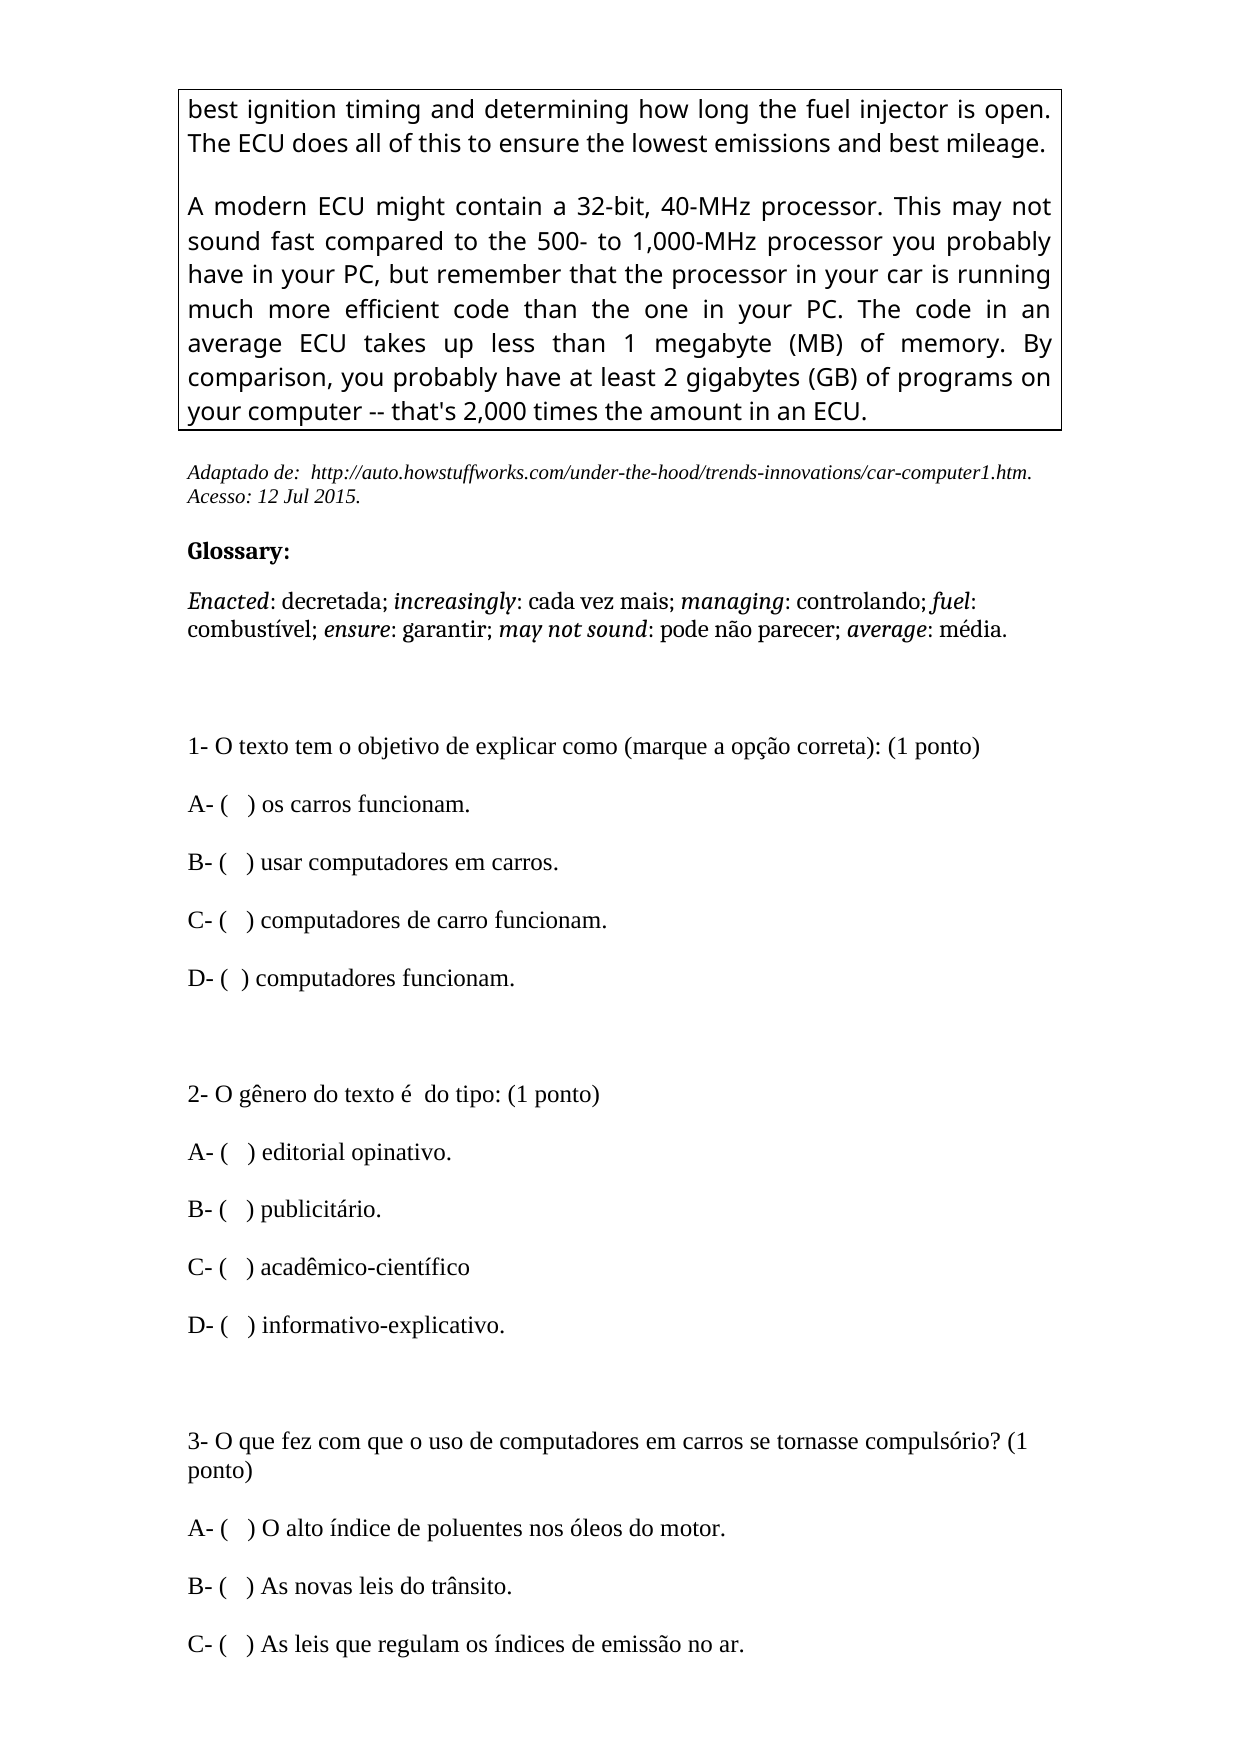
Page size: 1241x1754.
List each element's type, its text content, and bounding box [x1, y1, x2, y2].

text 2- O gênero do texto é do tipo: (1 ponto) [187, 1079, 1053, 1107]
text Glossary: [187, 537, 1053, 566]
text D- ( ) computadores funcionam. [187, 963, 1053, 992]
text 1- O texto tem o objetivo de explicar como (marque a opção correta): (1 ponto) [187, 731, 1053, 760]
text A modern ECU might contain a 32-bit, 40-MHz processor. This may not sound fast compared to the 500- to 1,000-MHz processor you probably have in your PC, but remember that the processor in your car is running much more efficient code than the one in your PC. The code in an average ECU takes up less than 1 megabyte (MB) of memory. By comparison, you probably have at least 2 gigabytes (GB) of programs on your computer -- that's 2,000 times the amount in an ECU. [179, 186, 1061, 429]
text B- ( ) publicitário. [187, 1194, 1053, 1223]
text B- ( ) usar computadores em carros. [187, 847, 1053, 876]
text 3- O que fez com que o uso de computadores em carros se tornasse compulsório? (1 ponto) [187, 1426, 1053, 1484]
text A- ( ) os carros funcionam. [187, 789, 1053, 818]
text Adaptado de: http://auto.howstuffworks.com/under-the-hood/trends-innovations/car-computer1.htm. Acesso: 12 Jul 2015. [187, 460, 1053, 508]
text C- ( ) acadêmico-científico [187, 1252, 1053, 1281]
text D- ( ) informativo-explicativo. [187, 1310, 1053, 1339]
text A- ( ) O alto índice de poluentes nos óleos do motor. [187, 1513, 1053, 1542]
text Enacted: decretada; increasingly: cada vez mais; managing: controlando; fuel: combustível; ensure: garantir; may not sound: pode não parecer; average: média. [187, 587, 1053, 644]
text C- ( ) computadores de carro funcionam. [187, 905, 1053, 934]
text B- ( ) As novas leis do trânsito. [187, 1571, 1053, 1599]
text C- ( ) As leis que regulam os índices de emissão no ar. [187, 1629, 1053, 1657]
text A- ( ) editorial opinativo. [187, 1137, 1053, 1165]
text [179, 90, 1061, 160]
